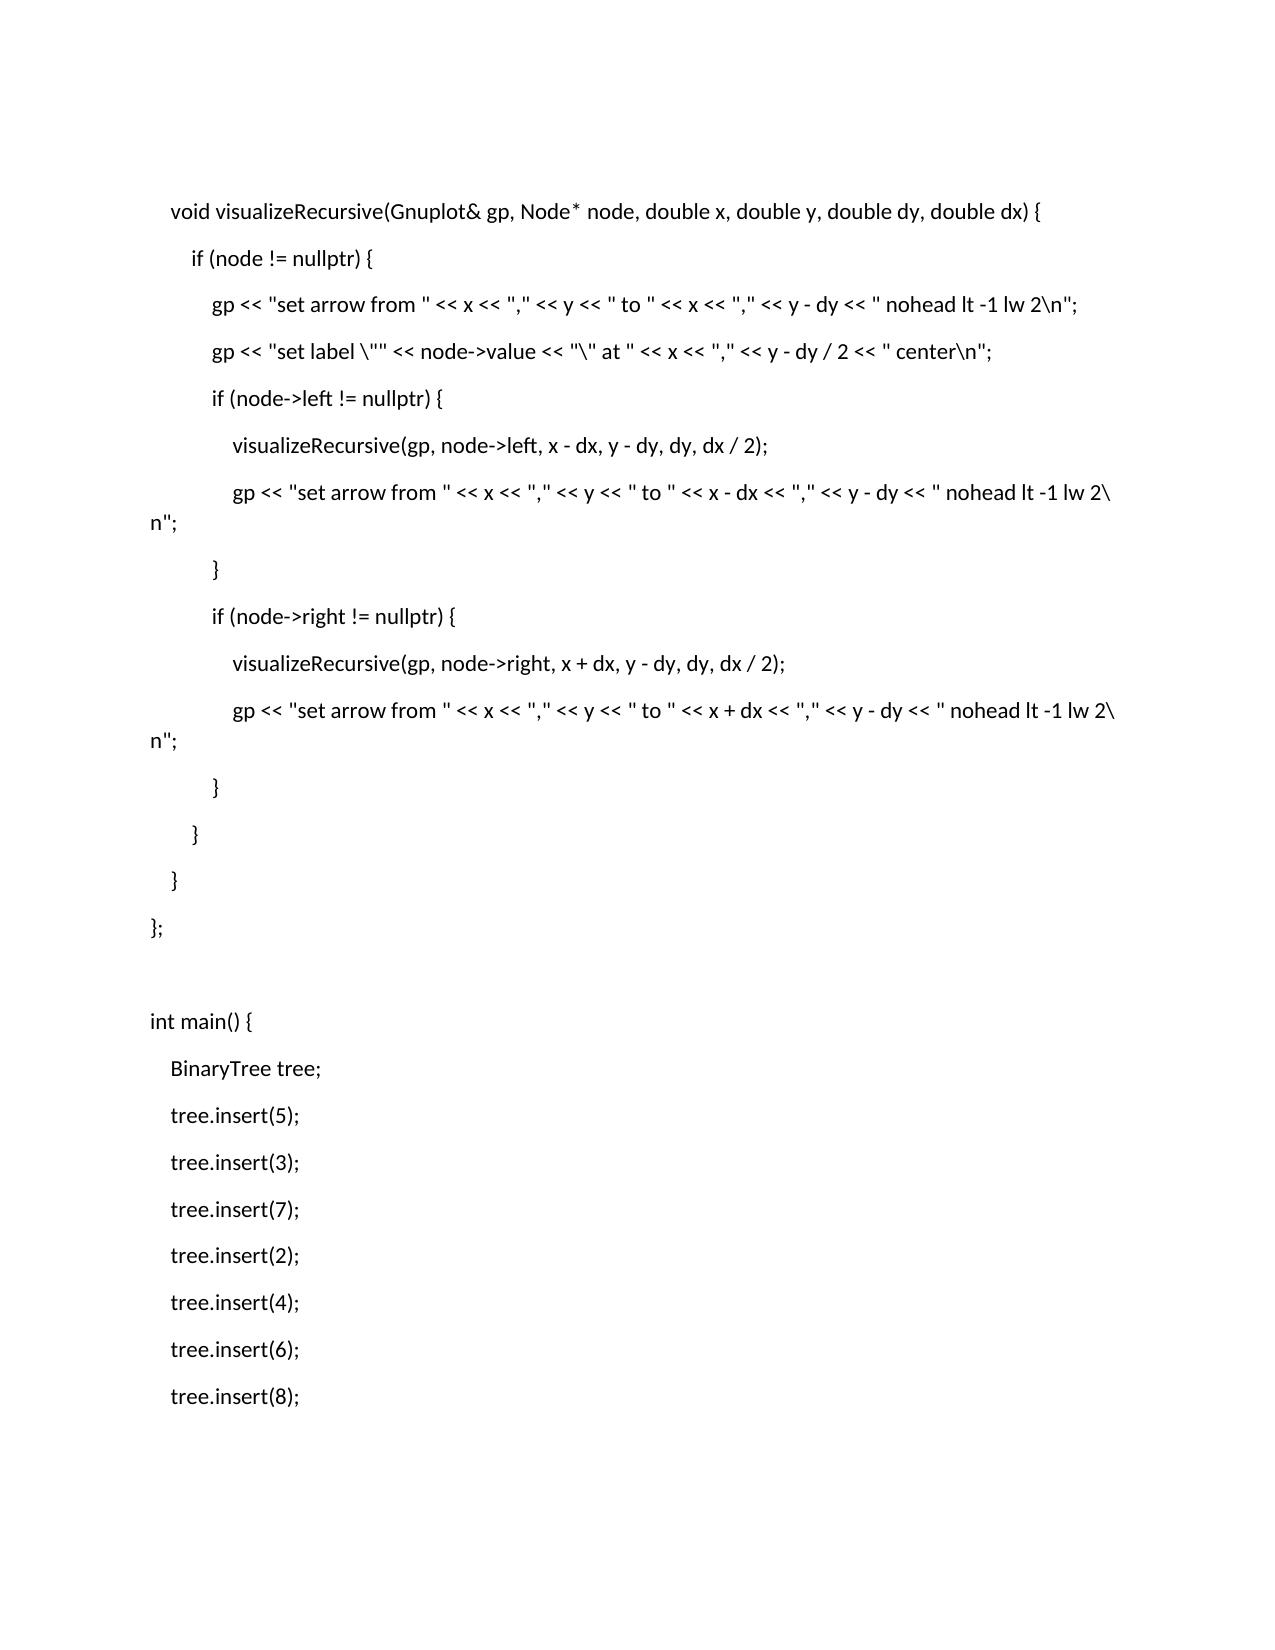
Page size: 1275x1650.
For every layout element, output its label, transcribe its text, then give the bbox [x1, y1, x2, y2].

text BinaryTree tree; [150, 1054, 1125, 1082]
text if (node->right != nullptr) { [150, 602, 1125, 630]
text visualizeRecursive(gp, node->right, x + dx, y - dy, dy, dx / 2); [150, 649, 1125, 677]
text int main() { [150, 1007, 1125, 1035]
text tree.insert(3); [150, 1148, 1125, 1176]
text tree.insert(7); [150, 1195, 1125, 1223]
text visualizeRecursive(gp, node->left, x - dx, y - dy, dy, dx / 2); [150, 431, 1125, 459]
text } [150, 555, 1125, 583]
text if (node->left != nullptr) { [150, 384, 1125, 412]
text } [150, 867, 1125, 895]
text gp << "set arrow from " << x << "," << y << " to " << x - dx << "," << y - dy << " nohead lt -1 lw 2\n"; [150, 478, 1125, 536]
text void visualizeRecursive(Gnuplot& gp, Node* node, double x, double y, double dy, double dx) { [150, 197, 1125, 225]
text } [150, 820, 1125, 848]
text }; [150, 913, 1125, 942]
text tree.insert(2); [150, 1242, 1125, 1270]
text if (node != nullptr) { [150, 244, 1125, 272]
text gp << "set label \"" << node->value << "\" at " << x << "," << y - dy / 2 << " center\n"; [150, 337, 1125, 366]
text gp << "set arrow from " << x << "," << y << " to " << x + dx << "," << y - dy << " nohead lt -1 lw 2\n"; [150, 696, 1125, 754]
text tree.insert(8); [150, 1382, 1125, 1410]
text tree.insert(6); [150, 1335, 1125, 1363]
text tree.insert(4); [150, 1288, 1125, 1317]
text tree.insert(5); [150, 1101, 1125, 1129]
text gp << "set arrow from " << x << "," << y << " to " << x << "," << y - dy << " nohead lt -1 lw 2\n"; [150, 291, 1125, 319]
text } [150, 773, 1125, 801]
